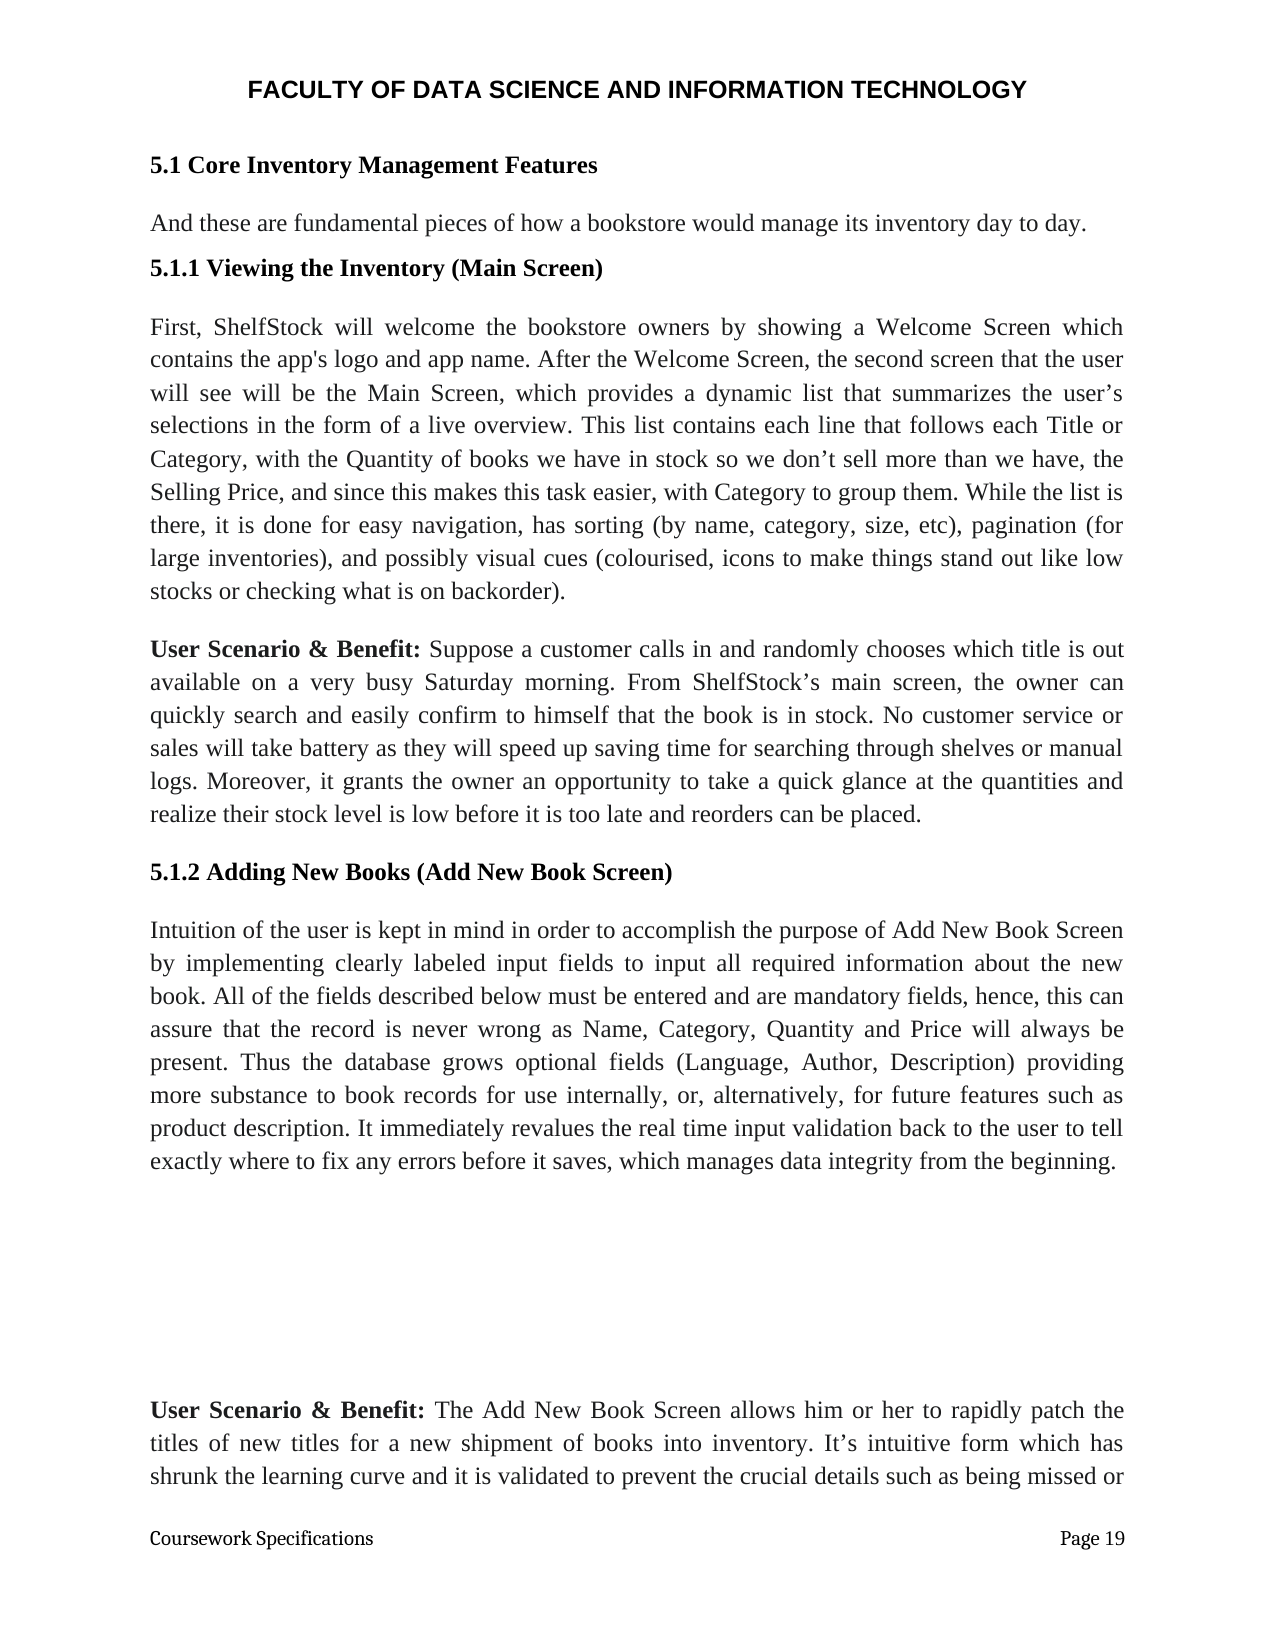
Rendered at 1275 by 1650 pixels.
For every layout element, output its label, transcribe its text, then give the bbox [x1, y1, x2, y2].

subtitle 5.1 Core Inventory Management Features [150, 150, 1125, 179]
text And these are fundamental pieces of how a bookstore would manage its inventory day to day. [150, 208, 1125, 237]
text Intuition of the user is kept in mind in order to accomplish the purpose of Add New Book Screen by implementing clearly labeled input fields to input all required information about the new book. All of the fields described below must be entered and are mandatory fields, hence, this can assure that the record is never wrong as Name, Category, Quantity and Price will always be present. Thus the database grows optional fields (Language, Author, Description) providing more substance to book records for use internally, or, alternatively, for future features such as product description. It immediately revalues the real time input validation back to the user to tell exactly where to fix any errors before it saves, which manages data integrity from the beginning. [150, 915, 1125, 1175]
text First, ShelfStock will welcome the bookstore owners by showing a Welcome Screen which contains the app's logo and app name. After the Welcome Screen, the second screen that the user will see will be the Main Screen, which provides a dynamic list that summarizes the user’s selections in the form of a live overview. This list contains each line that follows each Title or Category, with the Quantity of books we have in stock so we don’t sell more than we have, the Selling Price, and since this makes this task easier, with Category to group them. While the list is there, it is done for easy navigation, has sorting (by name, category, size, etc), pagination (for large inventories), and possibly visual cues (colourised, icons to make things stand out like low stocks or checking what is on backorder). [150, 312, 1125, 604]
subtitle 5.1.1 Viewing the Inventory (Main Screen) [150, 253, 1125, 282]
subtitle 5.1.2 Adding New Books (Add New Book Screen) [150, 857, 1125, 886]
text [150, 1395, 1125, 1490]
text User Scenario & Benefit: Suppose a customer calls in and randomly chooses which title is out available on a very busy Saturday morning. From ShelfStock’s main screen, the owner can quickly search and easily confirm to himself that the book is in stock. No customer service or sales will take battery as they will speed up saving time for searching through shelves or manual logs. Moreover, it grants the owner an opportunity to take a quick glance at the quantities and realize their stock level is low before it is too late and reorders can be placed. [150, 634, 1125, 828]
